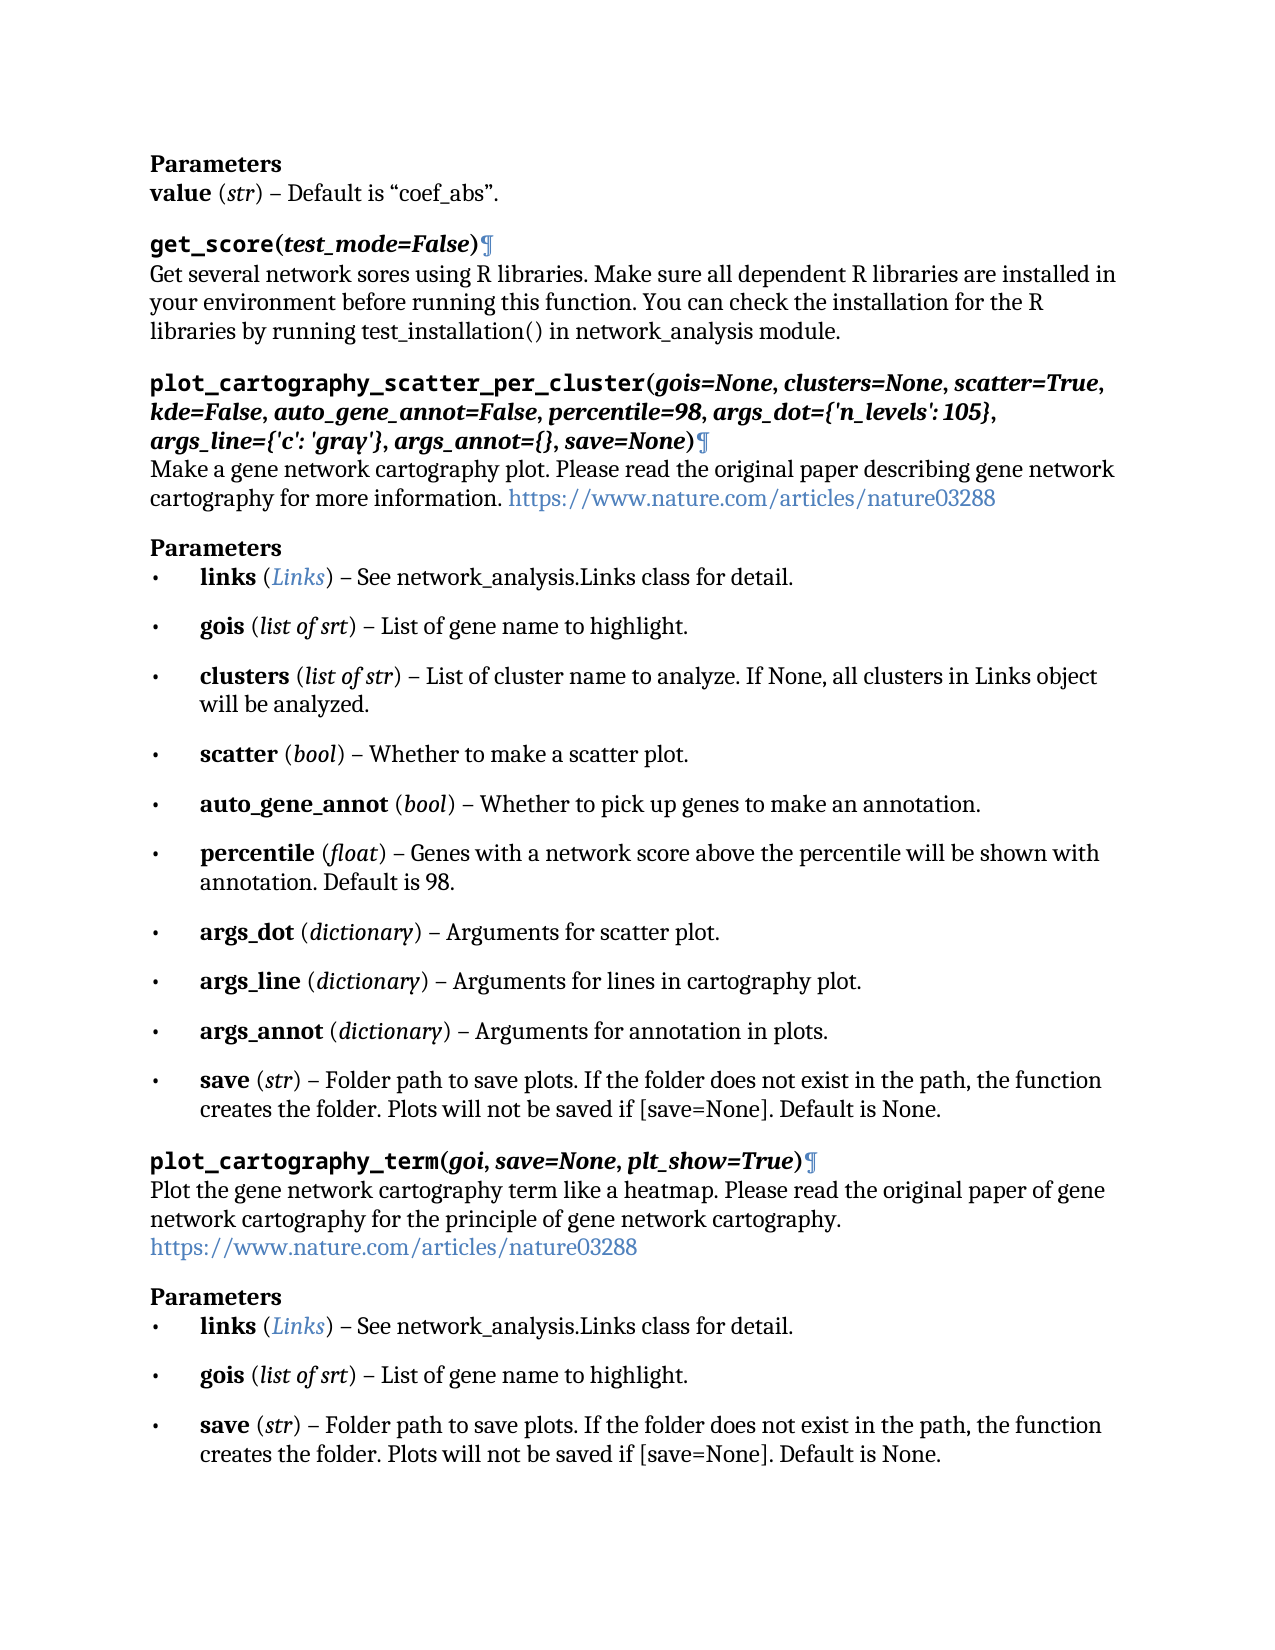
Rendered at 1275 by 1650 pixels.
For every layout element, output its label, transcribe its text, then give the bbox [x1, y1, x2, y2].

text Plot the gene network cartography term like a heatmap. Please read the original paper of gene network cartography for the principle of gene network cartography. https://www.nature.com/articles/nature03288 [150, 1176, 1125, 1262]
list args_annot (dictionary) – Arguments for annotation in plots. [150, 1017, 1125, 1045]
list args_dot (dictionary) – Arguments for scatter plot. [150, 917, 1125, 946]
list percentile (float) – Genes with a network score above the percentile will be shown with annotation. Default is 98. [150, 839, 1125, 897]
list gois (list of srt) – List of gene name to highlight. [150, 612, 1125, 641]
text Make a gene network cartography plot. Please read the original paper describing gene network cartography for more information. https://www.nature.com/articles/nature03288 [150, 455, 1125, 513]
text plot_cartography_scatter_per_cluster(gois=None, clusters=None, scatter=True, kde=False, auto_gene_annot=False, percentile=98, args_dot={'n_levels': 105}, args_line={'c': 'gray'}, args_annot={}, save=None)¶ [150, 367, 1125, 455]
text get_score(test_mode=False)¶ [150, 228, 1125, 259]
text Get several network sores using R libraries. Make sure all dependent R libraries are installed in your environment before running this function. You can check the installation for the R libraries by running test_installation() in network_analysis module. [150, 259, 1125, 346]
list clusters (list of str) – List of cluster name to analyze. If None, all clusters in Links object will be analyzed. [150, 662, 1125, 719]
list gois (list of srt) – List of gene name to highlight. [150, 1361, 1125, 1390]
text value (str) – Default is “coef_abs”. [150, 179, 1125, 207]
list links (Links) – See network_analysis.Links class for detail. [150, 562, 1125, 591]
list links (Links) – See network_analysis.Links class for detail. [150, 1312, 1125, 1340]
list args_line (dictionary) – Arguments for lines in cartography plot. [150, 967, 1125, 996]
text Parameters [150, 150, 1125, 179]
text plot_cartography_term(goi, save=None, plt_show=True)¶ [150, 1144, 1125, 1176]
list auto_gene_annot (bool) – Whether to pick up genes to make an annotation. [150, 789, 1125, 818]
text Parameters [150, 534, 1125, 562]
list scatter (bool) – Whether to make a scatter plot. [150, 740, 1125, 769]
text Parameters [150, 1283, 1125, 1312]
